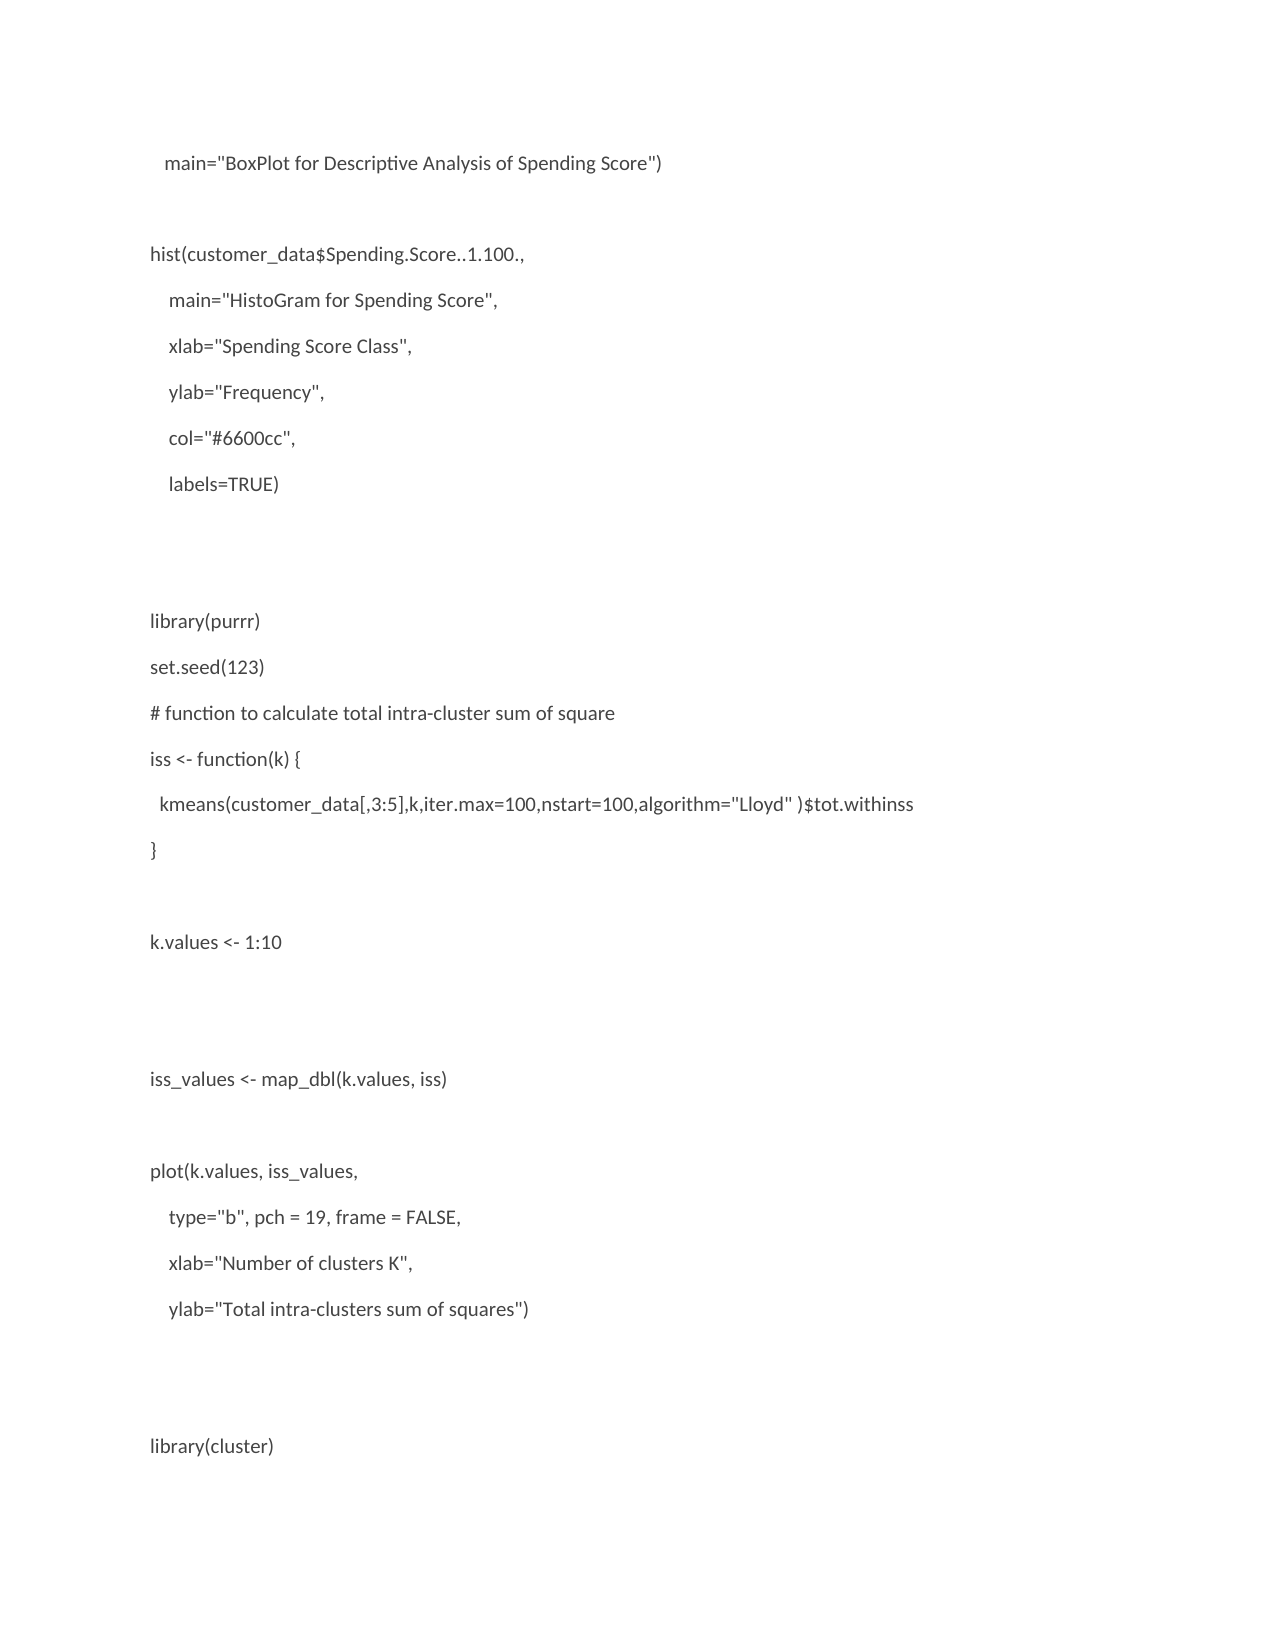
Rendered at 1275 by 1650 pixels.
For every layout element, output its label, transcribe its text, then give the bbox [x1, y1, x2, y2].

text } [150, 837, 1125, 863]
text labels=TRUE) [150, 471, 1125, 496]
text ylab="Total intra-clusters sum of squares") [150, 1296, 1125, 1321]
text library(purrr) [150, 608, 1125, 634]
text hist(customer_data$Spending.Score..1.100., [150, 242, 1125, 267]
text xlab="Spending Score Class", [150, 333, 1125, 359]
text col="#6600cc", [150, 425, 1125, 450]
text k.values <- 1:10 [150, 929, 1125, 954]
text type="b", pch = 19, frame = FALSE, [150, 1204, 1125, 1229]
text kmeans(customer_data[,3:5],k,iter.max=100,nstart=100,algorithm="Lloyd" )$tot.withinss [150, 792, 1125, 817]
text # function to calculate total intra-cluster sum of square [150, 700, 1125, 725]
text plot(k.values, iss_values, [150, 1158, 1125, 1184]
text ylab="Frequency", [150, 379, 1125, 404]
text main="BoxPlot for Descriptive Analysis of Spending Score") [150, 150, 1125, 175]
text library(cluster) [150, 1433, 1125, 1459]
text main="HistoGram for Spending Score", [150, 287, 1125, 313]
text xlab="Number of clusters K", [150, 1250, 1125, 1275]
text set.seed(123) [150, 654, 1125, 679]
text iss_values <- map_dbl(k.values, iss) [150, 1067, 1125, 1092]
text iss <- function(k) { [150, 746, 1125, 771]
